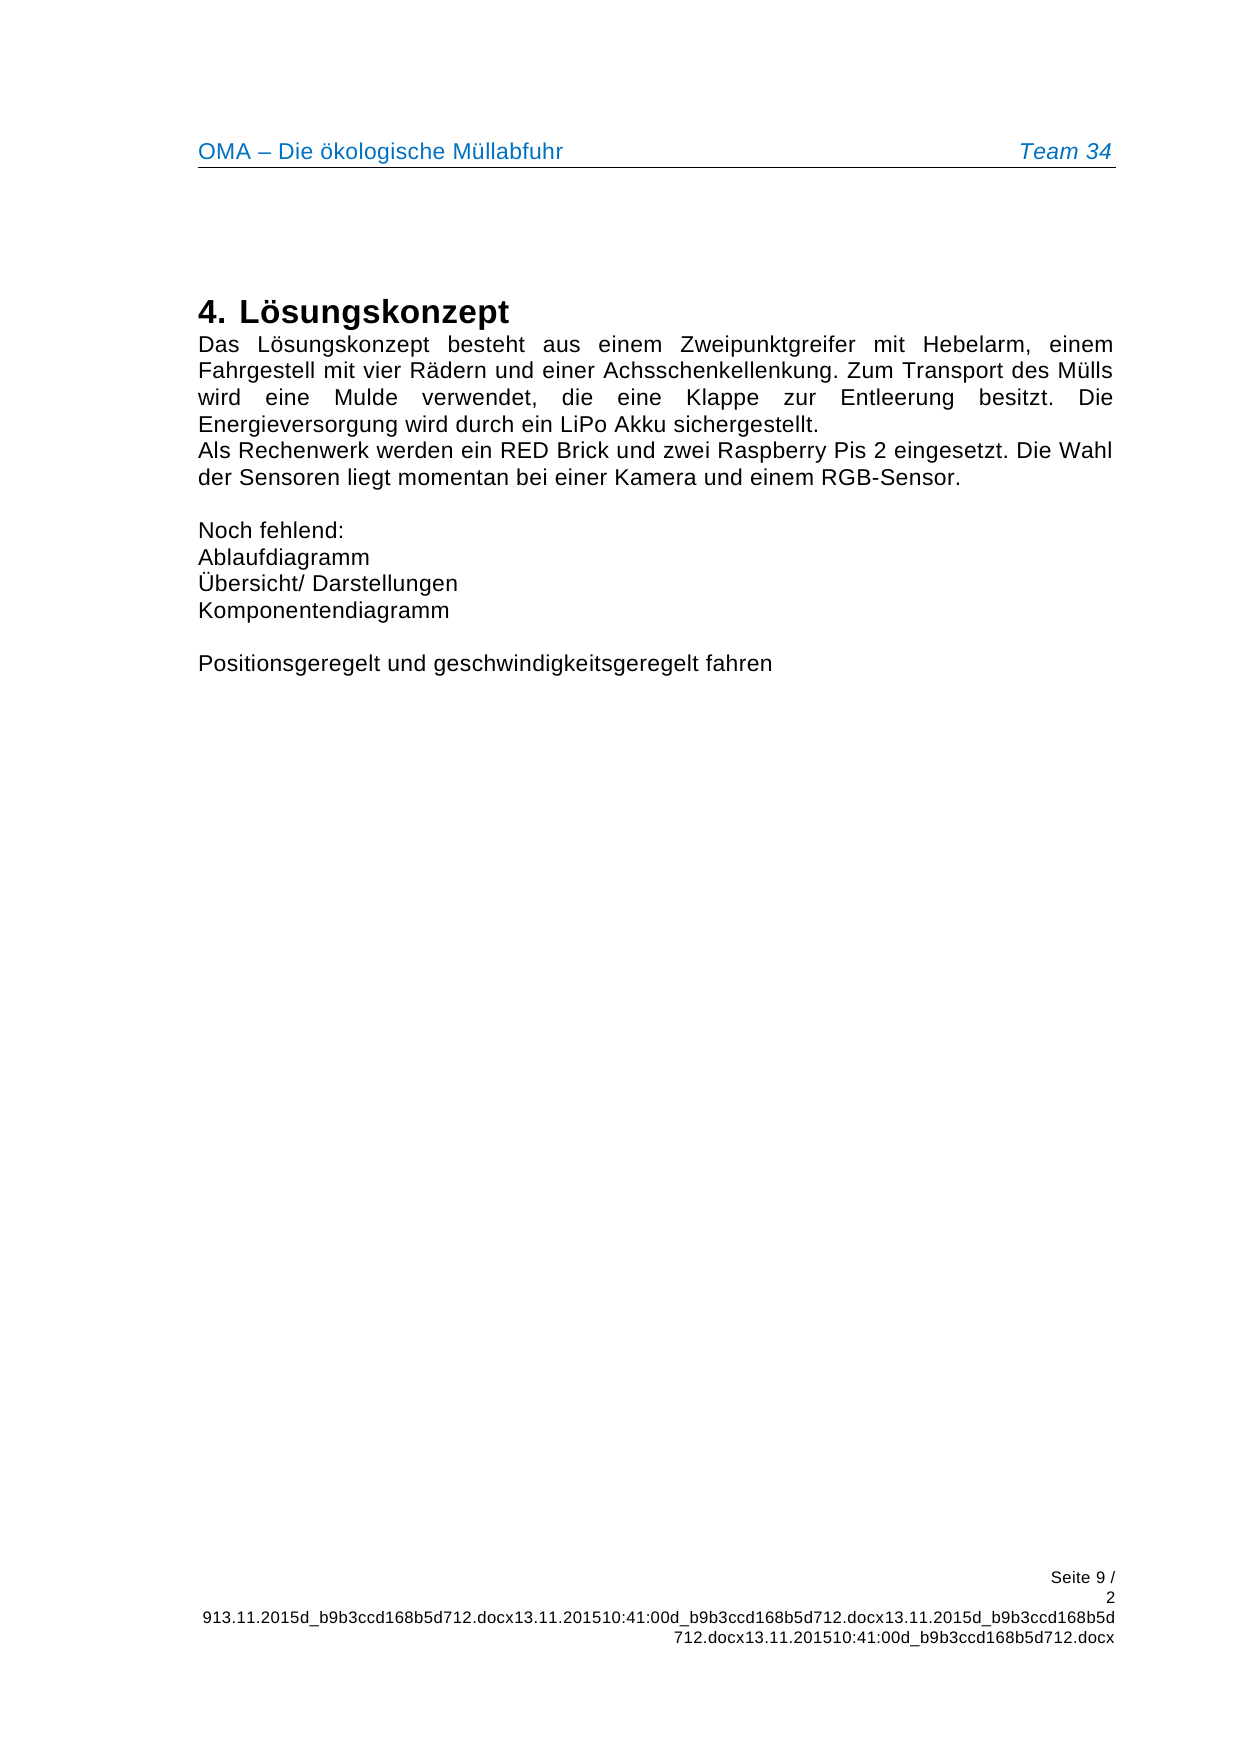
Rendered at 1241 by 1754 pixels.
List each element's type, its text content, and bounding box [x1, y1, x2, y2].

text Komponentendiagramm [198, 596, 1115, 623]
text Noch fehlend: [198, 517, 1115, 543]
text Als Rechenwerk werden ein RED Brick und zwei Raspberry Pis 2 eingesetzt. Die Wahl der Sensoren liegt momentan bei einer Kamera und einem RGB-Sensor. [198, 437, 1115, 490]
text Ablaufdiagramm [198, 543, 1115, 570]
subtitle Lösungskonzept [198, 292, 1115, 331]
text Positionsgeregelt und geschwindigkeitsgeregelt fahren [198, 649, 1115, 676]
text Übersicht/ Darstellungen [198, 570, 1115, 596]
text Das Lösungskonzept besteht aus einem Zweipunktgreifer mit Hebelarm, einem Fahrgestell mit vier Rädern und einer Achsschenkellenkung. Zum Transport des Mülls wird eine Mulde verwendet, die eine Klappe zur Entleerung besitzt. Die Energieversorgung wird durch ein LiPo Akku sichergestellt. [198, 331, 1115, 437]
